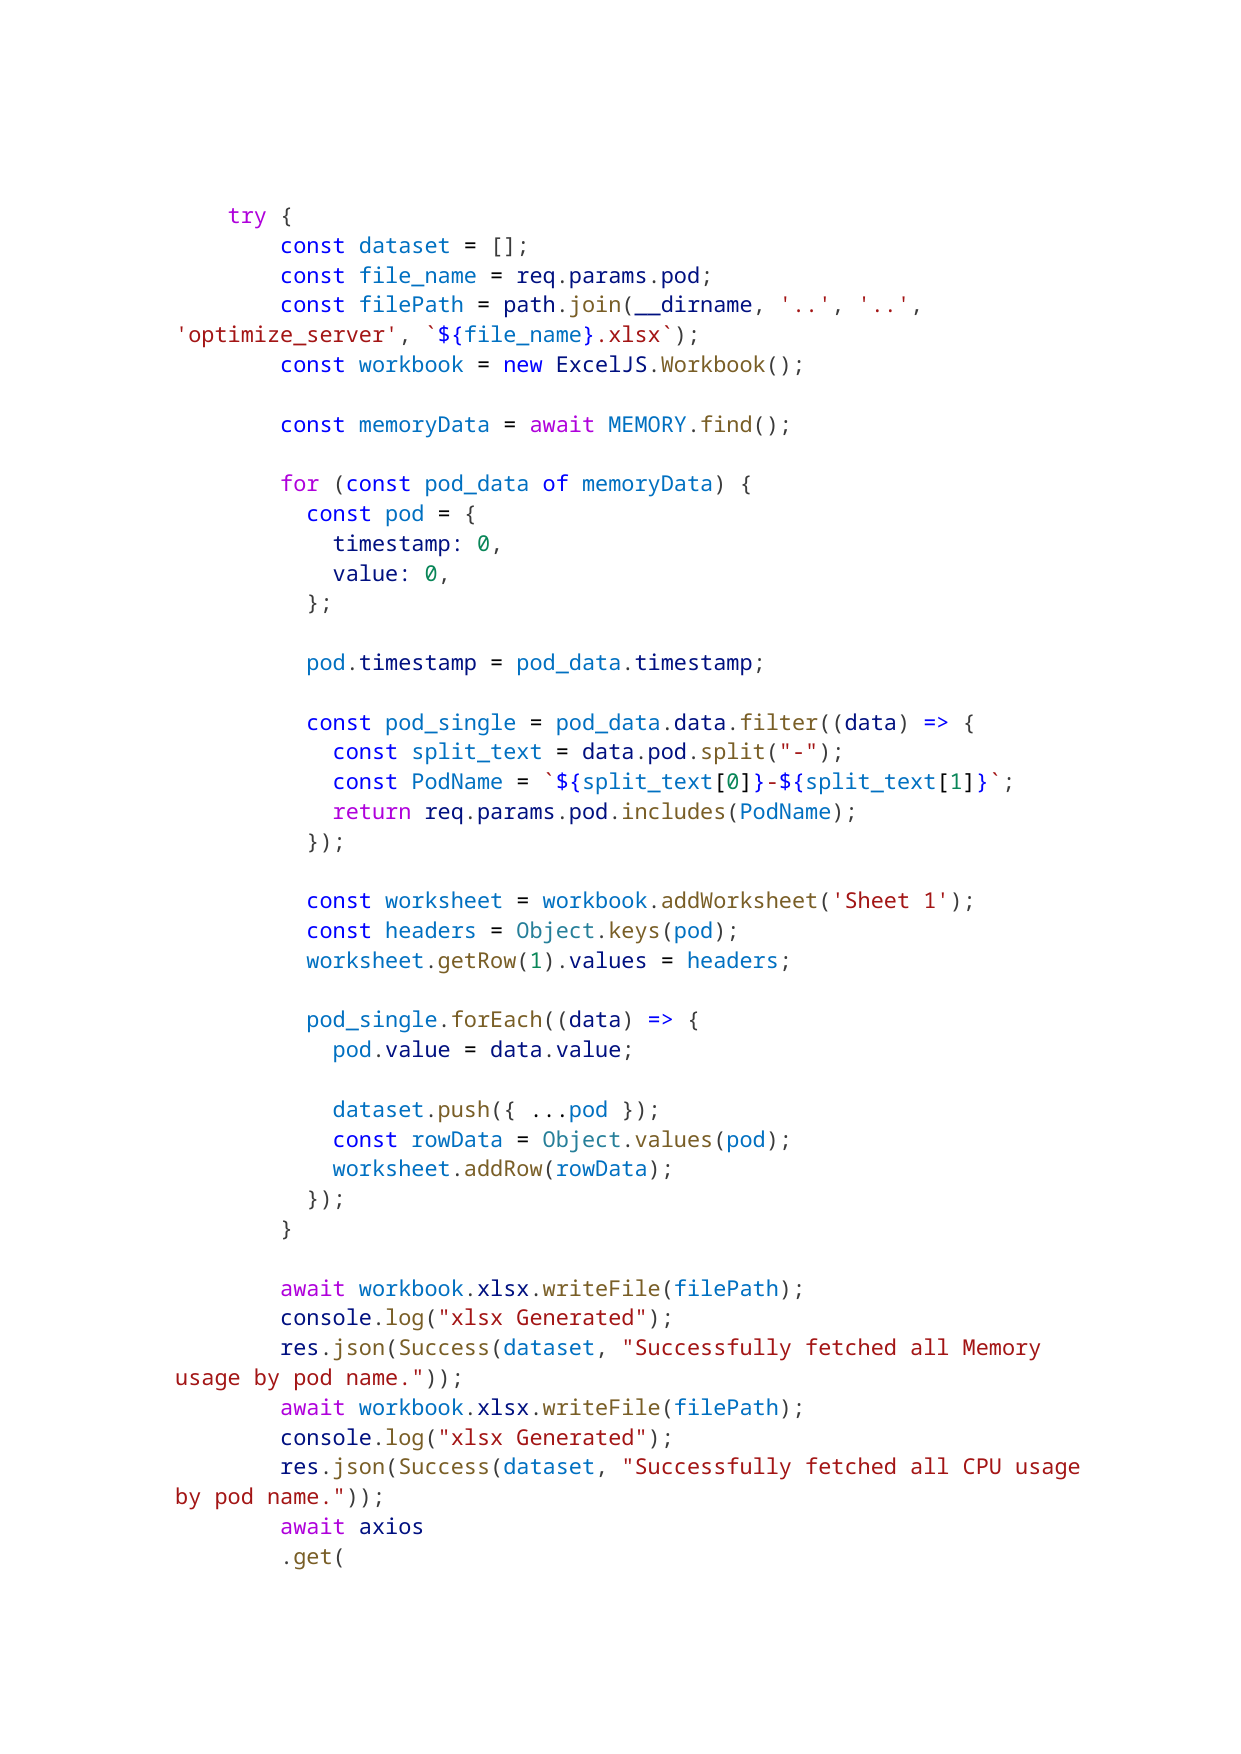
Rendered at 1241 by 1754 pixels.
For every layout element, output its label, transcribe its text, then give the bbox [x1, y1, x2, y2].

text }; [175, 587, 1105, 617]
text return req.params.pod.includes(PodName); [175, 796, 1105, 826]
text res.json(Success(dataset, "Successfully fetched all Memory usage by pod name.")); [175, 1332, 1105, 1392]
text await workbook.xlsx.writeFile(filePath); [175, 1272, 1105, 1302]
text await workbook.xlsx.writeFile(filePath); [175, 1392, 1105, 1421]
text const memoryData = await MEMORY.find(); [175, 408, 1105, 438]
text value: 0, [175, 557, 1105, 587]
text const rowData = Object.values(pod); [175, 1123, 1105, 1153]
text console.log("xlsx Generated"); [175, 1421, 1105, 1451]
text const PodName = `${split_text[0]}-${split_text[1]}`; [175, 766, 1105, 796]
text const dataset = []; [175, 230, 1105, 259]
text console.log("xlsx Generated"); [175, 1302, 1105, 1332]
text dataset.push({ ...pod }); [175, 1094, 1105, 1123]
text try { [175, 200, 1105, 230]
text const file_name = req.params.pod; [175, 259, 1105, 289]
text timestamp: 0, [175, 528, 1105, 557]
text const pod_single = pod_data.data.filter((data) => { [175, 706, 1105, 736]
text const workbook = new ExcelJS.Workbook(); [175, 349, 1105, 379]
text await axios [175, 1511, 1105, 1541]
text const filePath = path.join(__dirname, '..', '..', 'optimize_server', `${file_name}.xlsx`); [175, 289, 1105, 349]
text for (const pod_data of memoryData) { [175, 468, 1105, 498]
text pod.value = data.value; [175, 1034, 1105, 1064]
text .get( [175, 1541, 1105, 1570]
text worksheet.getRow(1).values = headers; [175, 945, 1105, 974]
text const pod = { [175, 498, 1105, 528]
text pod.timestamp = pod_data.timestamp; [175, 647, 1105, 677]
text worksheet.addRow(rowData); [175, 1153, 1105, 1183]
text const split_text = data.pod.split("-"); [175, 736, 1105, 766]
text }); [175, 1183, 1105, 1213]
text pod_single.forEach((data) => { [175, 1004, 1105, 1034]
text res.json(Success(dataset, "Successfully fetched all CPU usage by pod name.")); [175, 1451, 1105, 1511]
text }); [175, 826, 1105, 855]
text } [175, 1213, 1105, 1243]
text const headers = Object.keys(pod); [175, 915, 1105, 945]
text const worksheet = workbook.addWorksheet('Sheet 1'); [175, 885, 1105, 915]
